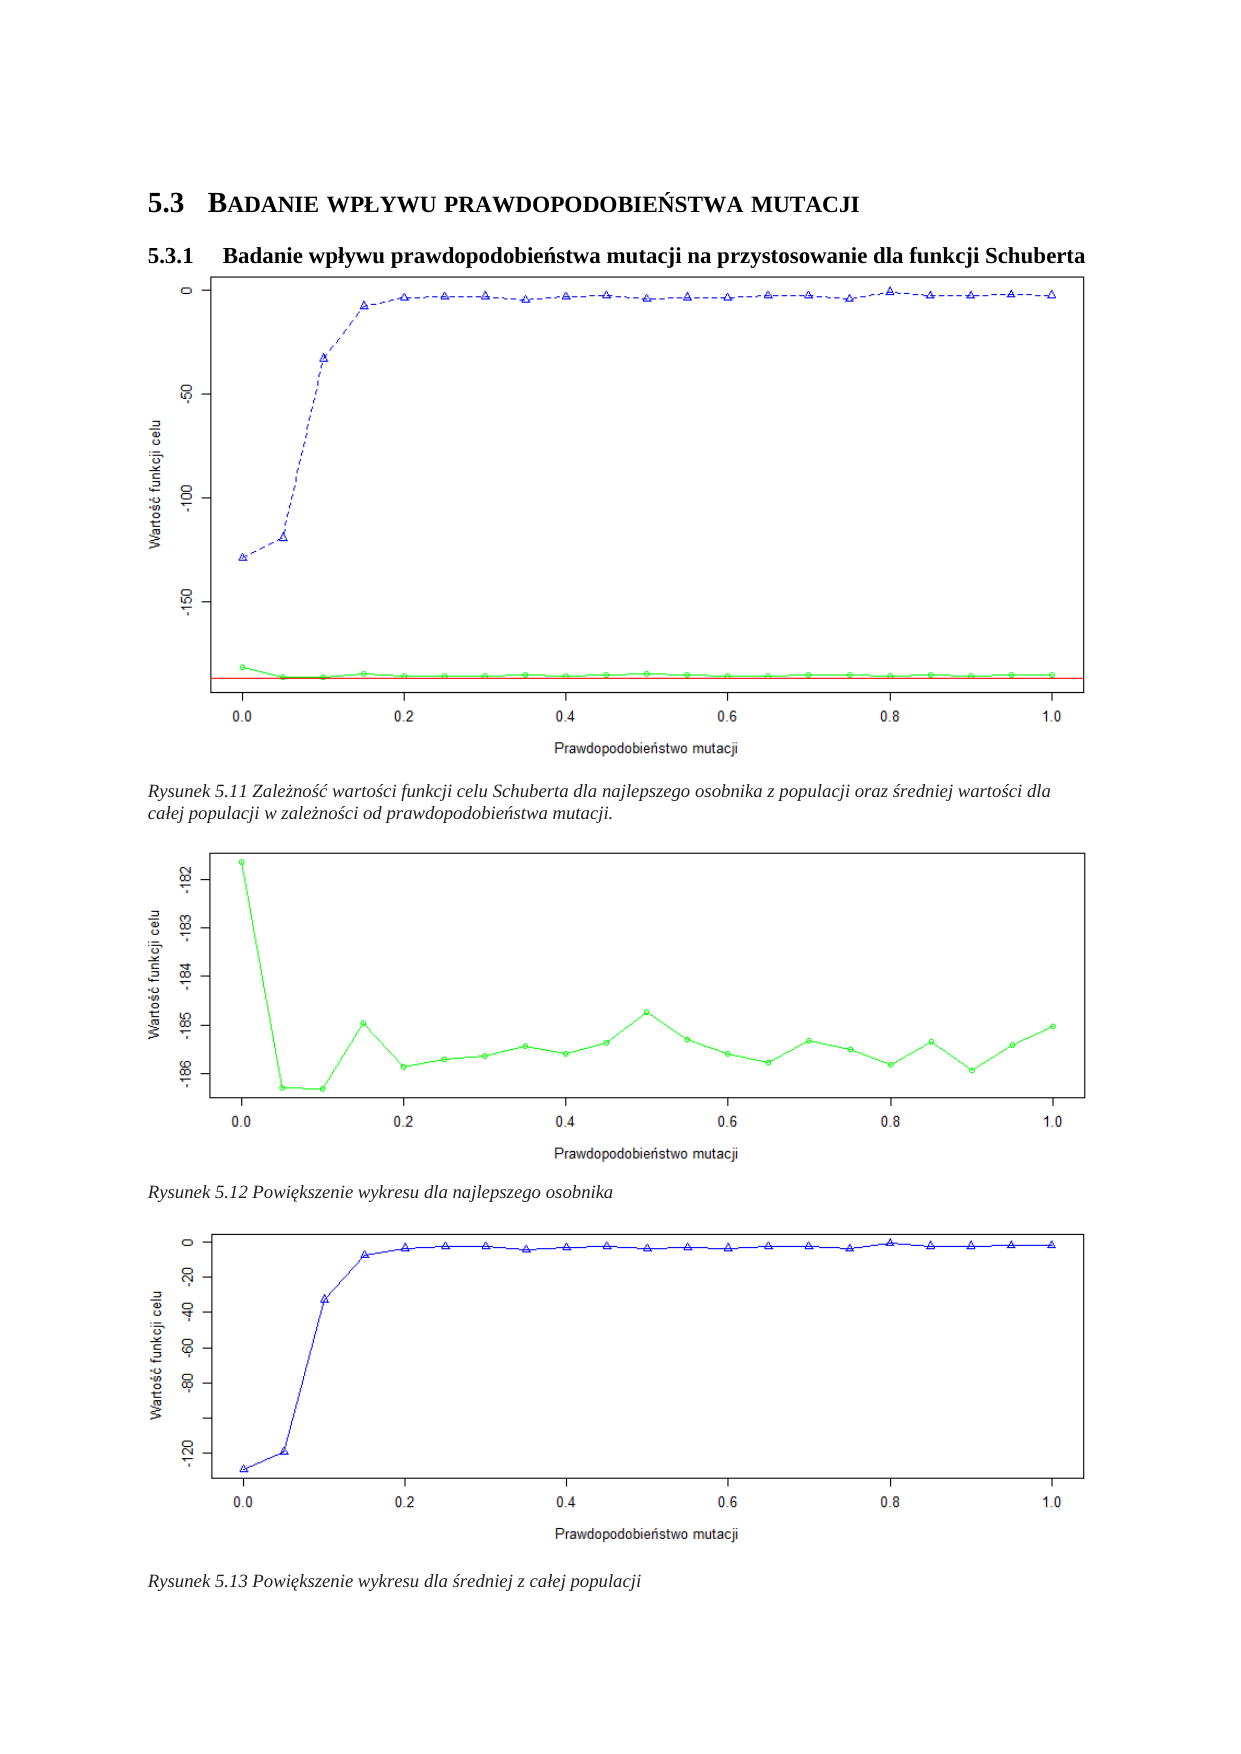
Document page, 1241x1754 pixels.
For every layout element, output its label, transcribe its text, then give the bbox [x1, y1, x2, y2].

subtitle Badanie wpływu prawdopodobieństwa mutacji [148, 185, 1093, 219]
picture [147, 844, 1093, 1163]
subtitle Badanie wpływu prawdopodobieństwa mutacji na przystosowanie dla funkcji Schuberta [148, 242, 1093, 268]
picture [147, 270, 1093, 762]
picture [147, 1223, 1093, 1551]
